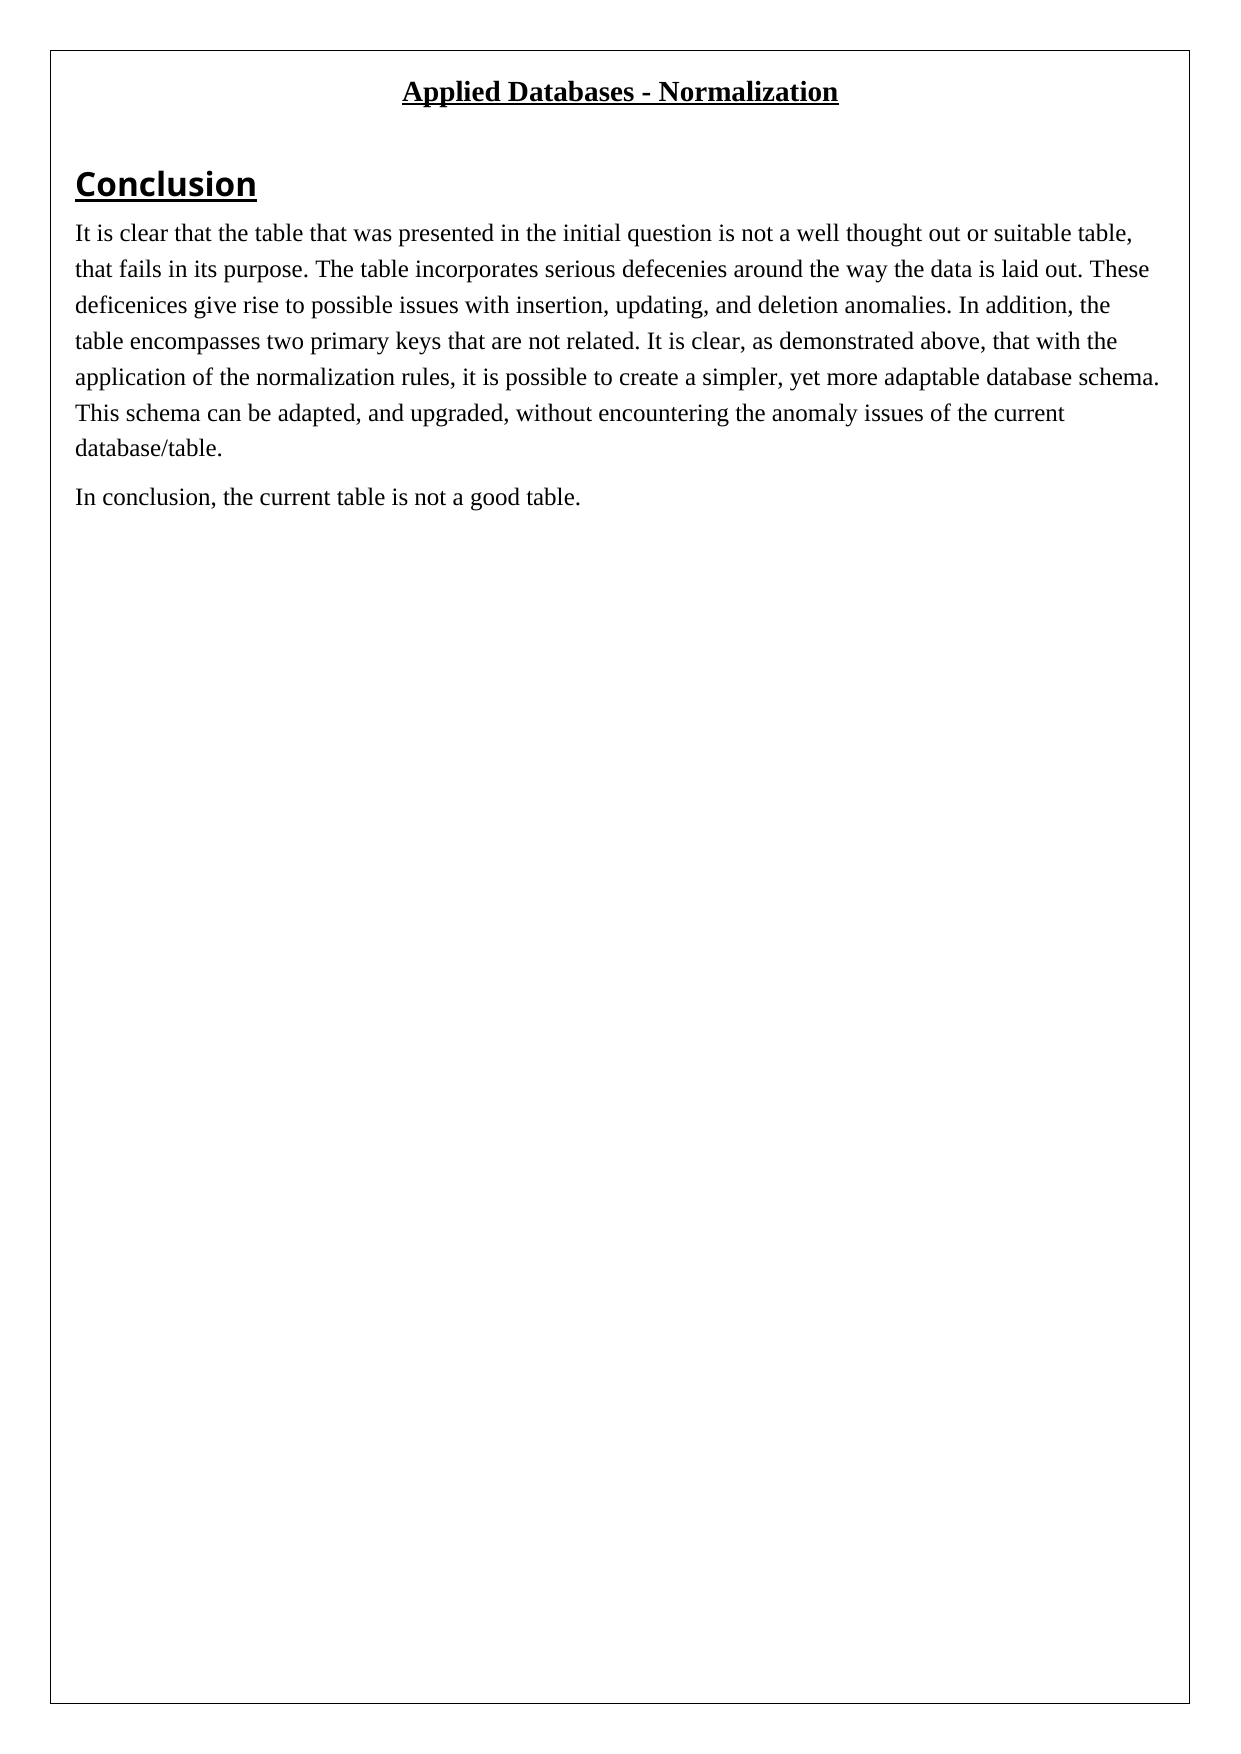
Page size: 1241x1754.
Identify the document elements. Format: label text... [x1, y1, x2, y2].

subtitle Conclusion [75, 161, 1165, 207]
text It is clear that the table that was presented in the initial question is not a well thought out or suitable table, that fails in its purpose. The table incorporates serious defecenies around the way the data is laid out. These deficenices give rise to possible issues with insertion, updating, and deletion anomalies. In addition, the table encompasses two primary keys that are not related. It is clear, as demonstrated above, that with the application of the normalization rules, it is possible to create a simpler, yet more adaptable database schema. This schema can be adapted, and upgraded, without encountering the anomaly issues of the current database/table. [75, 218, 1165, 462]
text In conclusion, the current table is not a good table. [75, 482, 1165, 511]
